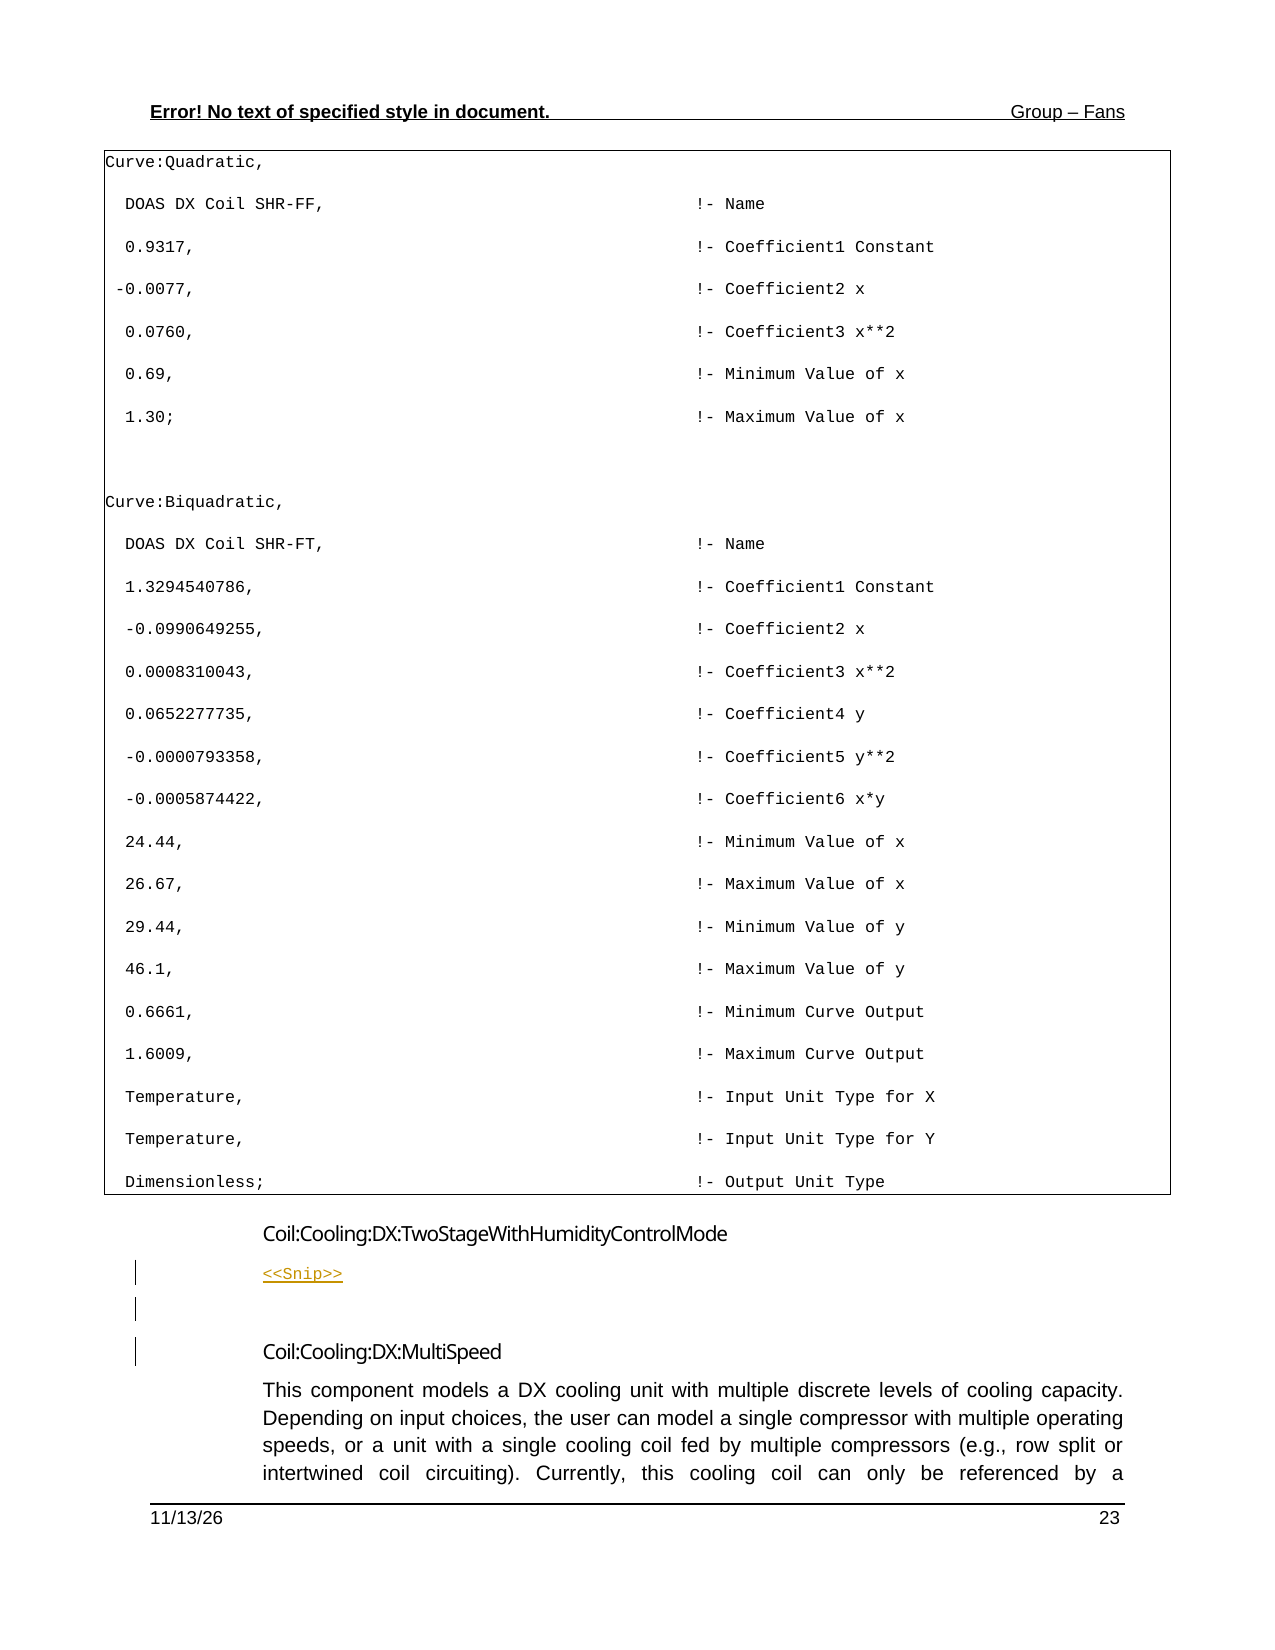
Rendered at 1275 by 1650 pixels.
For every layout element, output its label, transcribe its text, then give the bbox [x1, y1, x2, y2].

text 26.67, !- Maximum Value of x [105, 872, 1170, 894]
text -0.0990649255, !- Coefficient2 x [105, 617, 1170, 639]
text 29.44, !- Minimum Value of y [105, 915, 1170, 937]
text DOAS DX Coil SHR-FT, !- Name [105, 532, 1170, 554]
text 0.0760, !- Coefficient3 x**2 [105, 320, 1170, 342]
text 0.0008310043, !- Coefficient3 x**2 [105, 660, 1170, 682]
text Curve:Biquadratic, [105, 490, 1170, 512]
text 0.9317, !- Coefficient1 Constant [105, 235, 1170, 257]
text 0.0652277735, !- Coefficient4 y [105, 702, 1170, 724]
text 46.1, !- Maximum Value of y [105, 957, 1170, 979]
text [262, 1378, 1125, 1484]
text 24.44, !- Minimum Value of x [105, 830, 1170, 852]
text Temperature, !- Input Unit Type for Y [105, 1127, 1170, 1149]
text -0.0005874422, !- Coefficient6 x*y [105, 787, 1170, 809]
subtitle Coil:Cooling:DX:MultiSpeed [262, 1337, 1125, 1366]
subtitle Coil:Cooling:DX:TwoStageWithHumidityControlMode [262, 1219, 1125, 1247]
text 1.30; !- Maximum Value of x [105, 405, 1170, 427]
text 0.69, !- Minimum Value of x [105, 362, 1170, 384]
text Curve:Quadratic, [105, 151, 1170, 172]
text DOAS DX Coil SHR-FF, !- Name [105, 192, 1170, 214]
text -0.0000793358, !- Coefficient5 y**2 [105, 745, 1170, 767]
text 1.3294540786, !- Coefficient1 Constant [105, 575, 1170, 597]
text Temperature, !- Input Unit Type for X [105, 1085, 1170, 1107]
text 0.6661, !- Minimum Curve Output [105, 1000, 1170, 1022]
text Dimensionless; !- Output Unit Type [105, 1170, 1170, 1194]
text -0.0077, !- Coefficient2 x [105, 277, 1170, 299]
text 1.6009, !- Maximum Curve Output [105, 1042, 1170, 1064]
